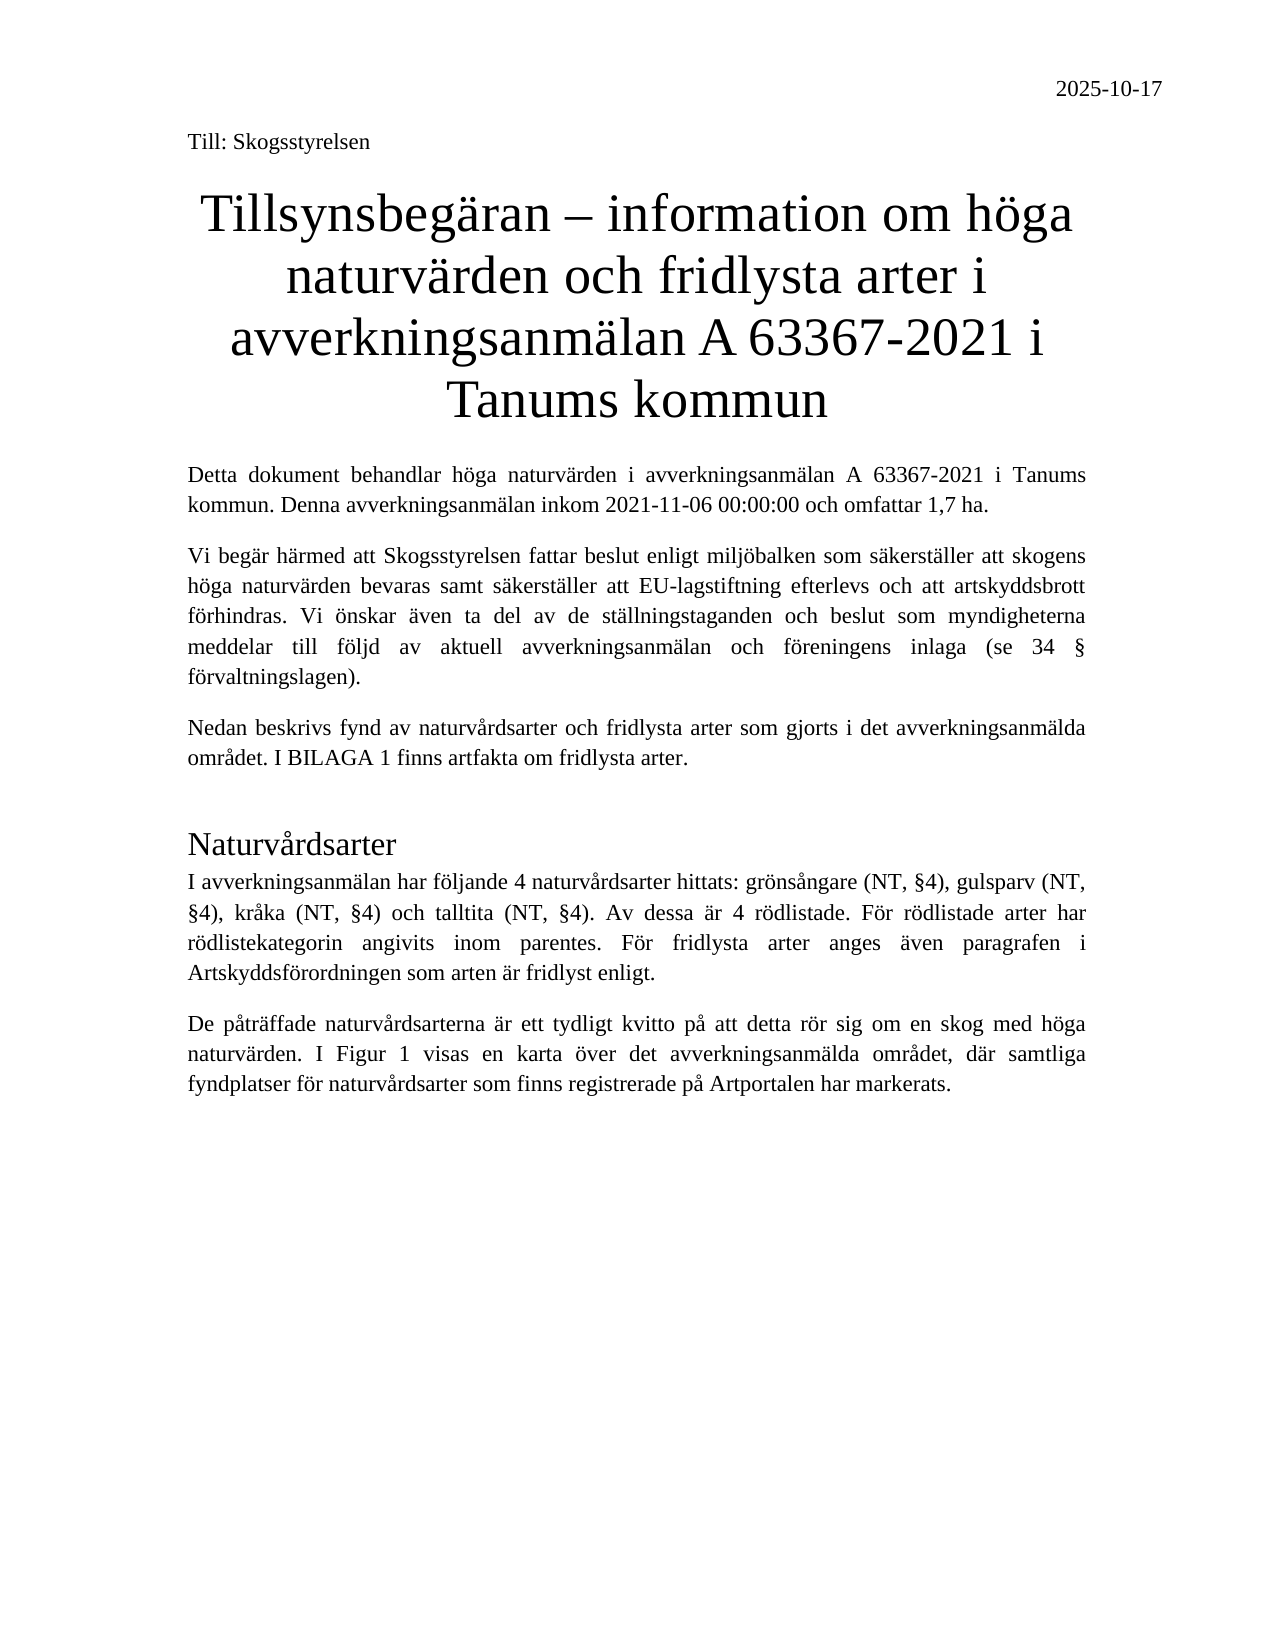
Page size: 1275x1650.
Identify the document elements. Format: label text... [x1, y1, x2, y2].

text Nedan beskrivs fynd av naturvårdsarter och fridlysta arter som gjorts i det avverkningsanmälda området. I BILAGA 1 finns artfakta om fridlysta arter. [187, 714, 1087, 771]
text I avverkningsanmälan har följande 4 naturvårdsarter hittats: grönsångare (NT, §4), gulsparv (NT, §4), kråka (NT, §4) och talltita (NT, §4). Av dessa är 4 rödlistade. För rödlistade arter har rödlistekategorin angivits inom parentes. För fridlysta arter anges även paragrafen i Artskyddsförordningen som arten är fridlyst enligt. [187, 868, 1087, 985]
text Vi begär härmed att Skogsstyrelsen fattar beslut enligt miljöbalken som säkerställer att skogens höga naturvärden bevaras samt säkerställer att EU-lagstiftning efterlevs och att artskyddsbrott förhindras. Vi önskar även ta del av de ställningstaganden och beslut som myndigheterna meddelar till följd av aktuell avverkningsanmälan och föreningens inlaga (se 34 § förvaltningslagen). [187, 542, 1087, 689]
text De påträffade naturvårdsarterna är ett tydligt kvitto på att detta rör sig om en skog med höga naturvärden. I Figur 1 visas en karta över det avverkningsanmälda området, där samtliga fyndplatser för naturvårdsarter som finns registrerade på Artportalen har markerats. [187, 1010, 1087, 1097]
text Detta dokument behandlar höga naturvärden i avverkningsanmälan A 63367-2021 i Tanums kommun. Denna avverkningsanmälan inkom 2021-11-06 00:00:00 och omfattar 1,7 ha. [187, 461, 1087, 517]
title Tillsynsbegäran – information om höga naturvärden och fridlysta arter i avverkningsanmälan A 63367-2021 i Tanums kommun [187, 180, 1087, 429]
subtitle Naturvårdsarter [187, 824, 1087, 863]
